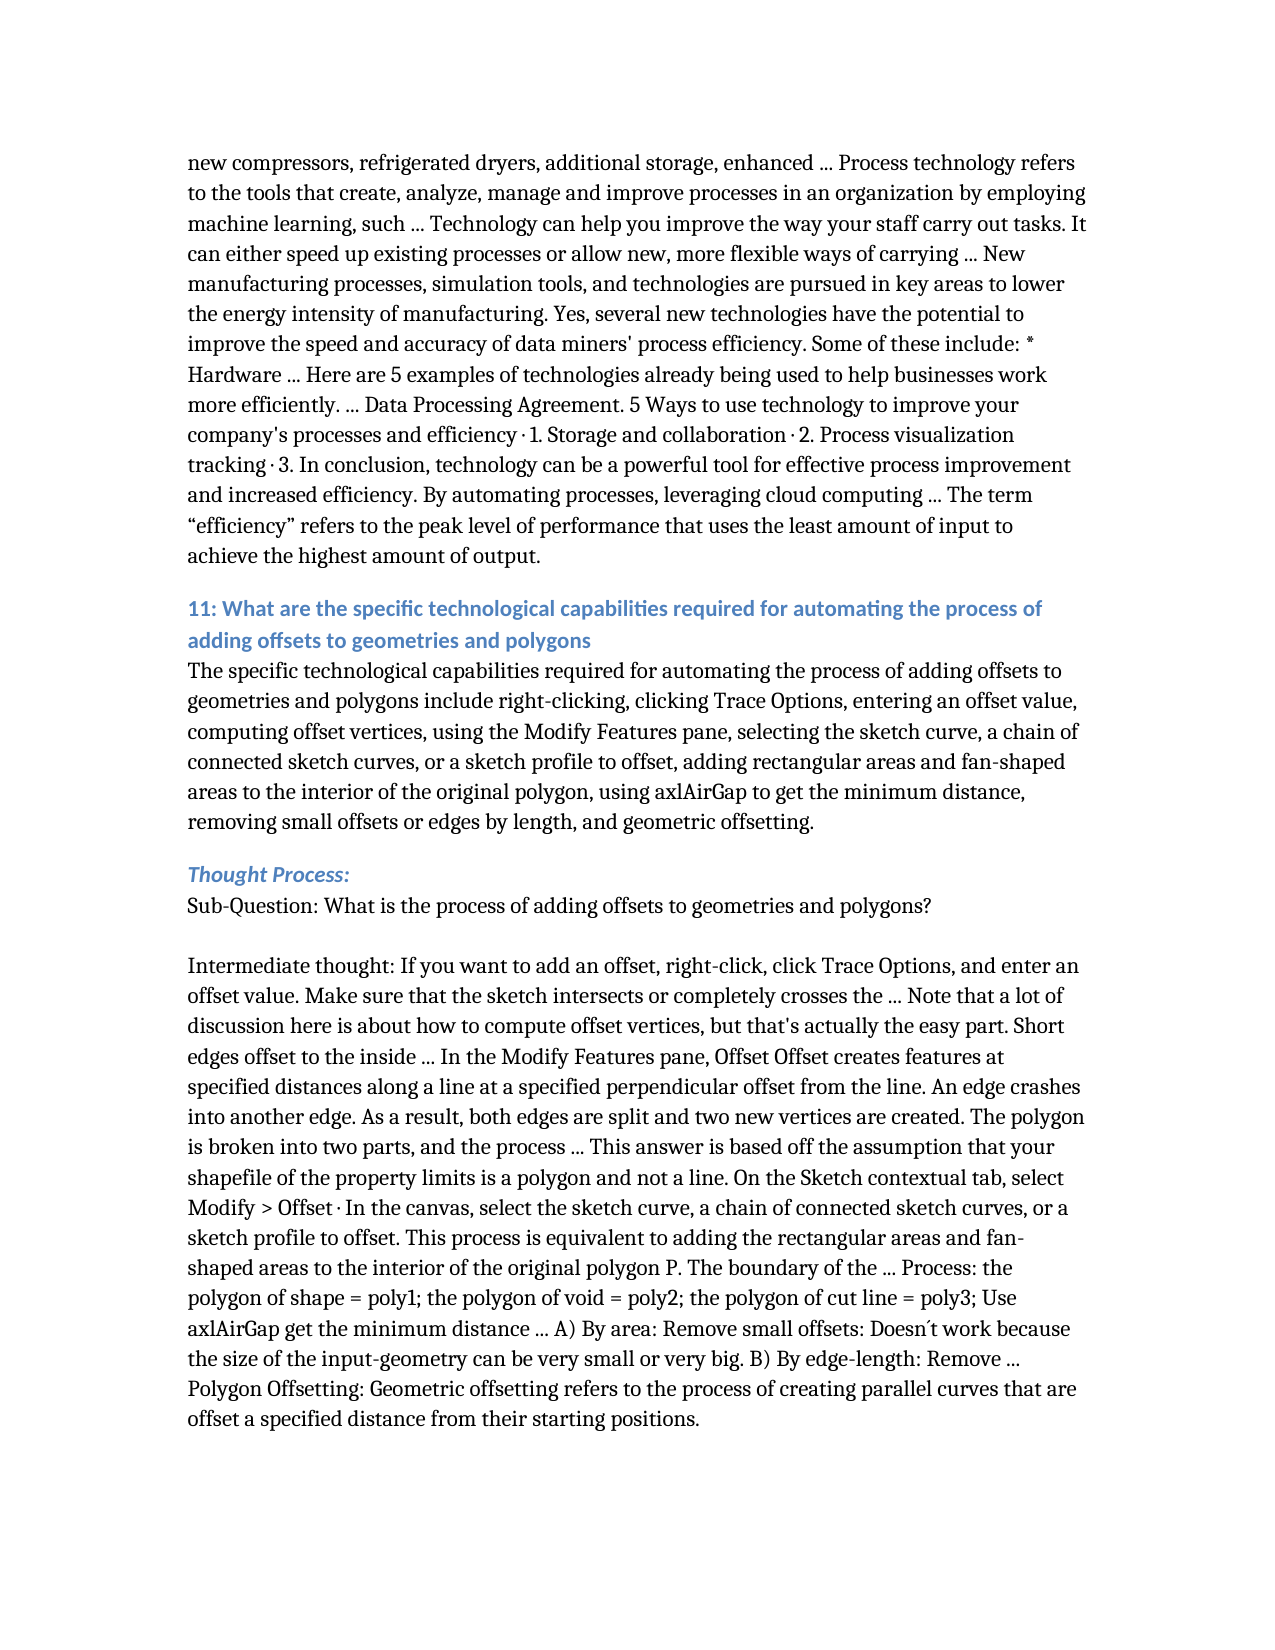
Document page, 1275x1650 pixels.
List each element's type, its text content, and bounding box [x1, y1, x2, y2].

text Sub-Question: What is the process of adding offsets to geometries and polygons? Intermediate thought: If you want to add an offset, right-click, click Trace Options, and enter an offset value. Make sure that the sketch intersects or completely crosses the ... Note that a lot of discussion here is about how to compute offset vertices, but that's actually the easy part. Short edges offset to the inside ... In the Modify Features pane, Offset Offset creates features at specified distances along a line at a specified perpendicular offset from the line. An edge crashes into another edge. As a result, both edges are split and two new vertices are created. The polygon is broken into two parts, and the process ... This answer is based off the assumption that your shapefile of the property limits is a polygon and not a line. On the Sketch contextual tab, select Modify > Offset · In the canvas, select the sketch curve, a chain of connected sketch curves, or a sketch profile to offset. This process is equivalent to adding the rectangular areas and fan-shaped areas to the interior of the original polygon P. The boundary of the ... Process: the polygon of shape = poly1; the polygon of void = poly2; the polygon of cut line = poly3; Use axlAirGap get the minimum distance ... A) By area: Remove small offsets: Doesn´t work because the size of the input-geometry can be very small or very big. B) By edge-length: Remove ... Polygon Offsetting: Geometric offsetting refers to the process of creating parallel curves that are offset a specified distance from their starting positions. [187, 892, 1087, 1432]
subtitle Thought Process: [187, 860, 1087, 888]
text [187, 150, 1087, 569]
subtitle 11: What are the specific technological capabilities required for automating the process of adding offsets to geometries and polygons [187, 594, 1087, 654]
text The specific technological capabilities required for automating the process of adding offsets to geometries and polygons include right-clicking, clicking Trace Options, entering an offset value, computing offset vertices, using the Modify Features pane, selecting the sketch curve, a chain of connected sketch curves, or a sketch profile to offset, adding rectangular areas and fan-shaped areas to the interior of the original polygon, using axlAirGap to get the minimum distance, removing small offsets or edges by length, and geometric offsetting. [187, 658, 1087, 836]
